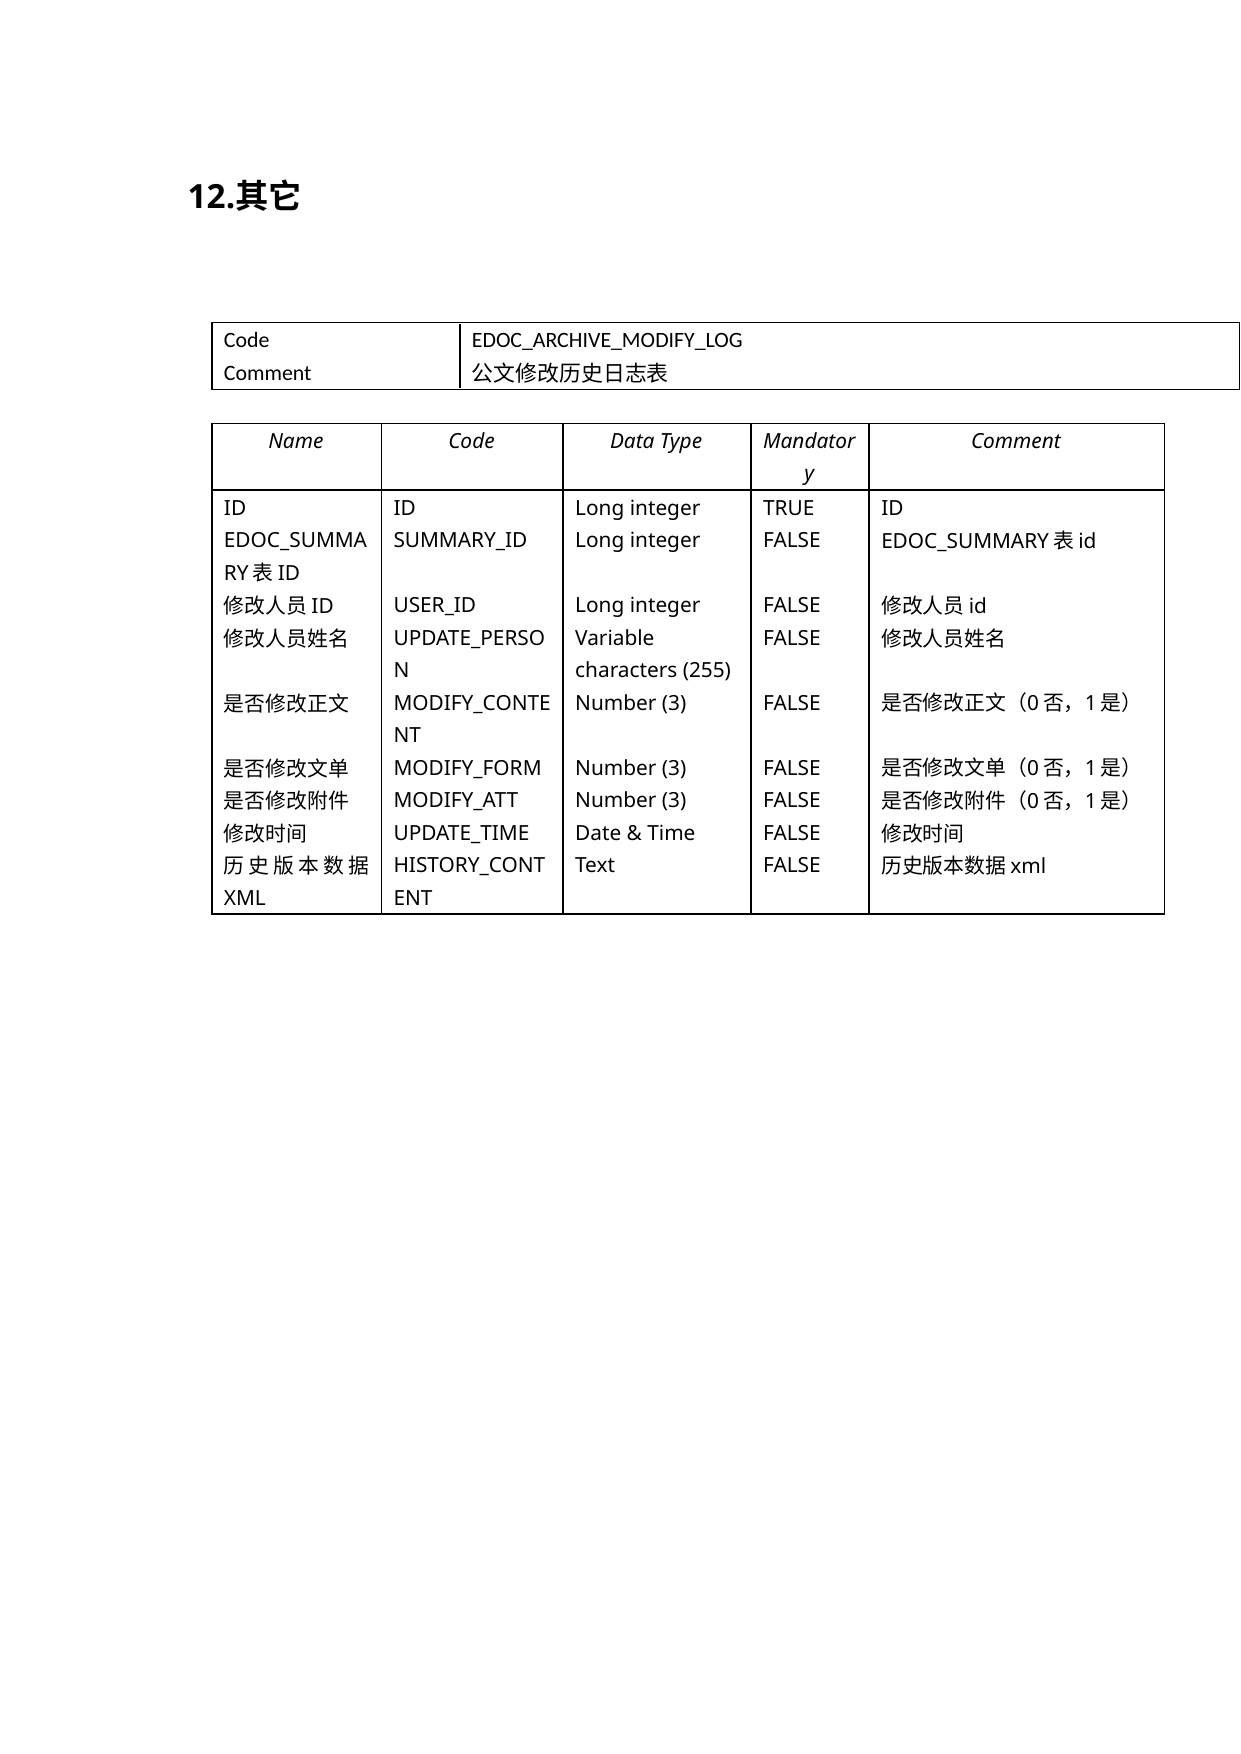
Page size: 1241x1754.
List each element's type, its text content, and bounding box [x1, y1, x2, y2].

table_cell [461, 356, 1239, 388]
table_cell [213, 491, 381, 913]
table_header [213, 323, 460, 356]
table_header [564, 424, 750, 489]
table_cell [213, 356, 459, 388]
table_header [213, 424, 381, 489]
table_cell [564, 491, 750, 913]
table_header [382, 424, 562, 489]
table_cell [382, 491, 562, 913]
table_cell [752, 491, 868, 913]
subtitle 12.其它 [187, 162, 1053, 227]
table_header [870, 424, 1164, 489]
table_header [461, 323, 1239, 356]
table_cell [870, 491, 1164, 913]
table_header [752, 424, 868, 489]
